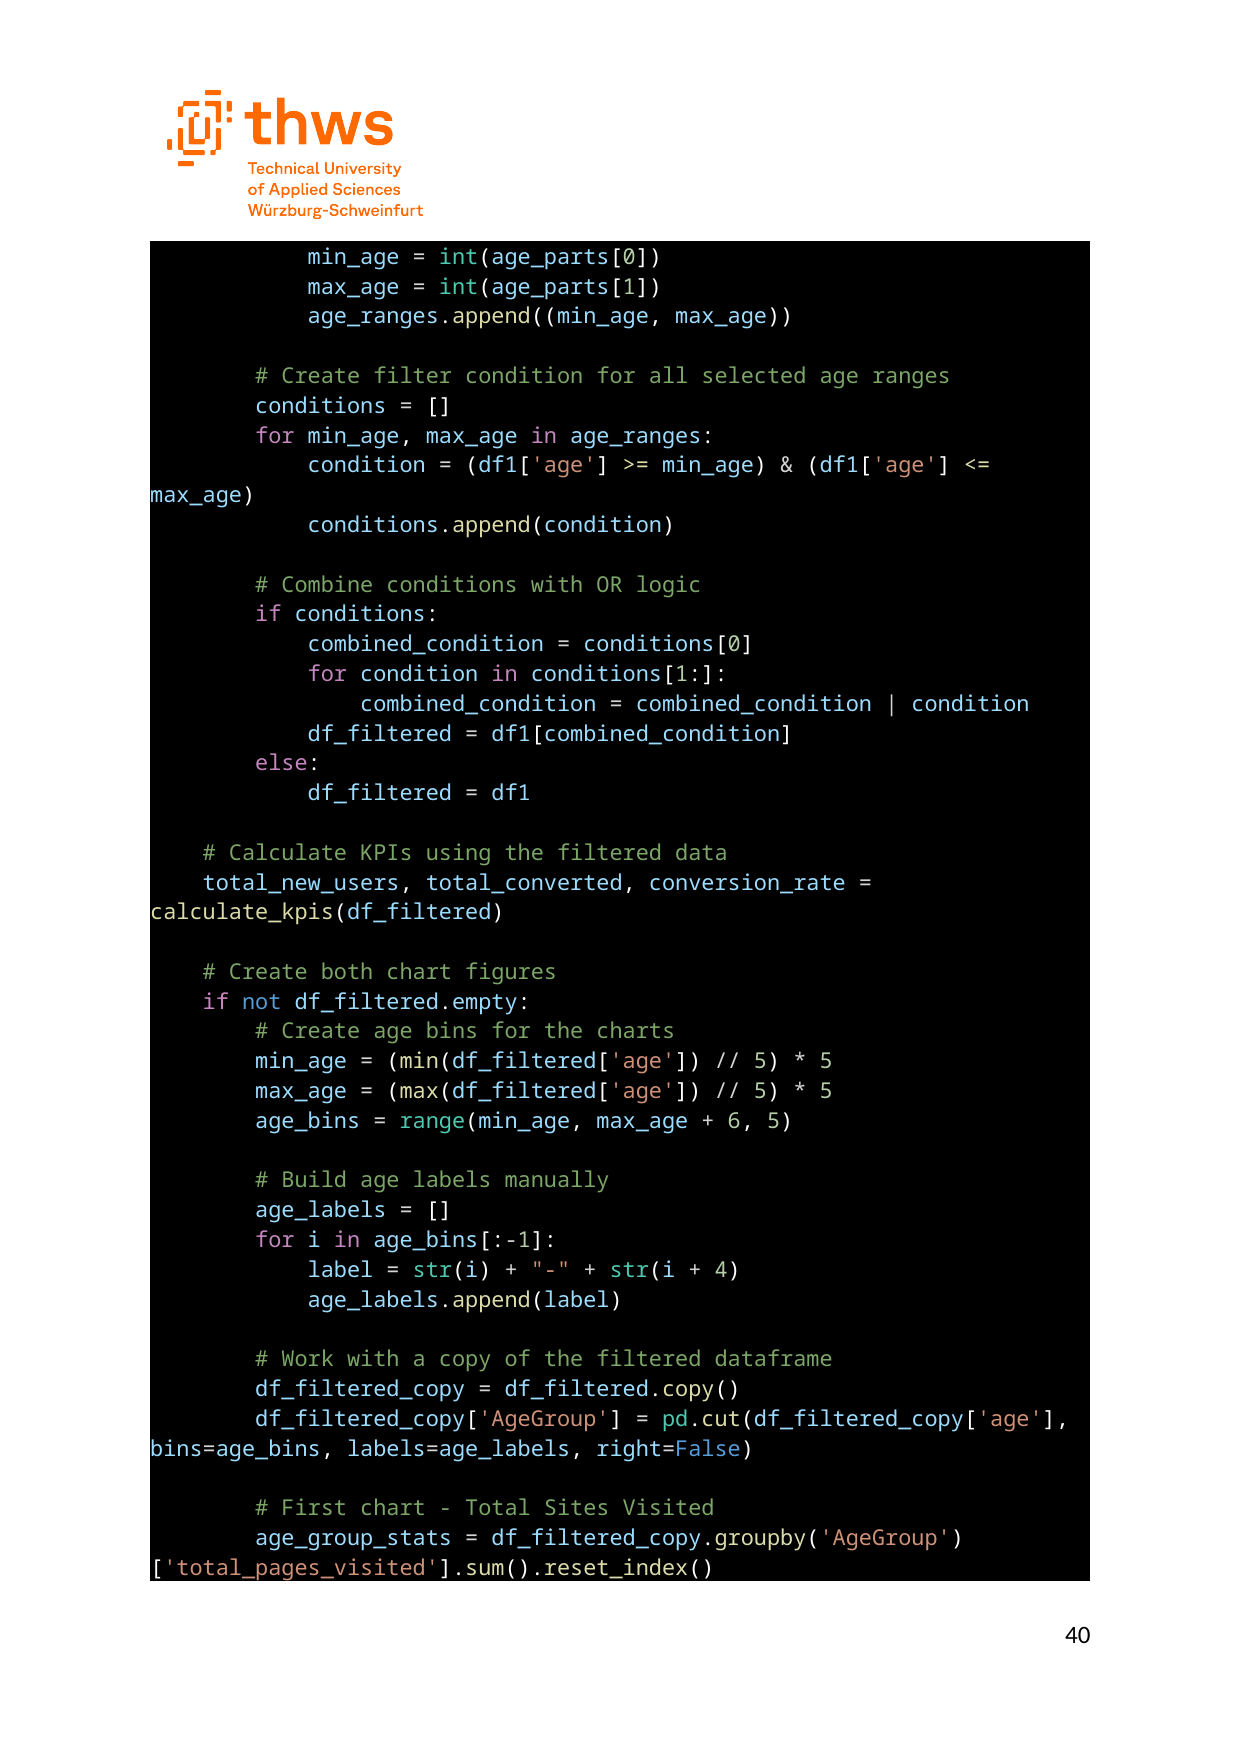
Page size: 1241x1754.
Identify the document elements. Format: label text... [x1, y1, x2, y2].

text for min_age, max_age in age_ranges: [150, 419, 1090, 449]
text max_age = int(age_parts[1]) [150, 271, 1090, 300]
text age_group_stats = df_filtered_copy.groupby('AgeGroup')['total_pages_visited'].sum().reset_index() [150, 1522, 1090, 1581]
text age_bins = range(min_age, max_age + 6, 5) [150, 1105, 1090, 1134]
text # Combine conditions with OR logic [150, 568, 1090, 598]
text label = str(i) + "-" + str(i + 4) [150, 1254, 1090, 1283]
text conditions = [] [150, 390, 1090, 419]
text combined_condition = conditions[0] [150, 628, 1090, 658]
text for condition in conditions[1:]: [150, 658, 1090, 688]
text # Work with a copy of the filtered dataframe [150, 1343, 1090, 1373]
text min_age = int(age_parts[0]) [150, 241, 1090, 271]
text # Build age labels manually [150, 1164, 1090, 1194]
text min_age = (min(df_filtered['age']) // 5) * 5 [150, 1045, 1090, 1075]
text # Create filter condition for all selected age ranges [150, 360, 1090, 390]
text df_filtered = df1[combined_condition] [150, 717, 1090, 747]
text df_filtered_copy = df_filtered.copy() [150, 1373, 1090, 1403]
text max_age = (max(df_filtered['age']) // 5) * 5 [150, 1075, 1090, 1105]
text age_labels.append(label) [150, 1283, 1090, 1313]
text if not df_filtered.empty: [150, 986, 1090, 1015]
text combined_condition = combined_condition | condition [150, 688, 1090, 717]
text age_ranges.append((min_age, max_age)) [150, 300, 1090, 330]
text condition = (df1['age'] >= min_age) & (df1['age'] <= max_age) [150, 449, 1090, 509]
text df_filtered_copy['AgeGroup'] = pd.cut(df_filtered_copy['age'], bins=age_bins, labels=age_labels, right=False) [150, 1403, 1090, 1462]
text # Create age bins for the charts [150, 1015, 1090, 1045]
text # Calculate KPIs using the filtered data [150, 837, 1090, 866]
text # Create both chart figures [150, 956, 1090, 986]
text if conditions: [150, 598, 1090, 628]
text age_labels = [] [150, 1194, 1090, 1224]
picture [150, 73, 449, 241]
text else: [150, 747, 1090, 777]
text for i in age_bins[:-1]: [150, 1224, 1090, 1254]
text # First chart - Total Sites Visited [150, 1492, 1090, 1522]
text total_new_users, total_converted, conversion_rate = calculate_kpis(df_filtered) [150, 866, 1090, 926]
text conditions.append(condition) [150, 509, 1090, 539]
text df_filtered = df1 [150, 777, 1090, 807]
